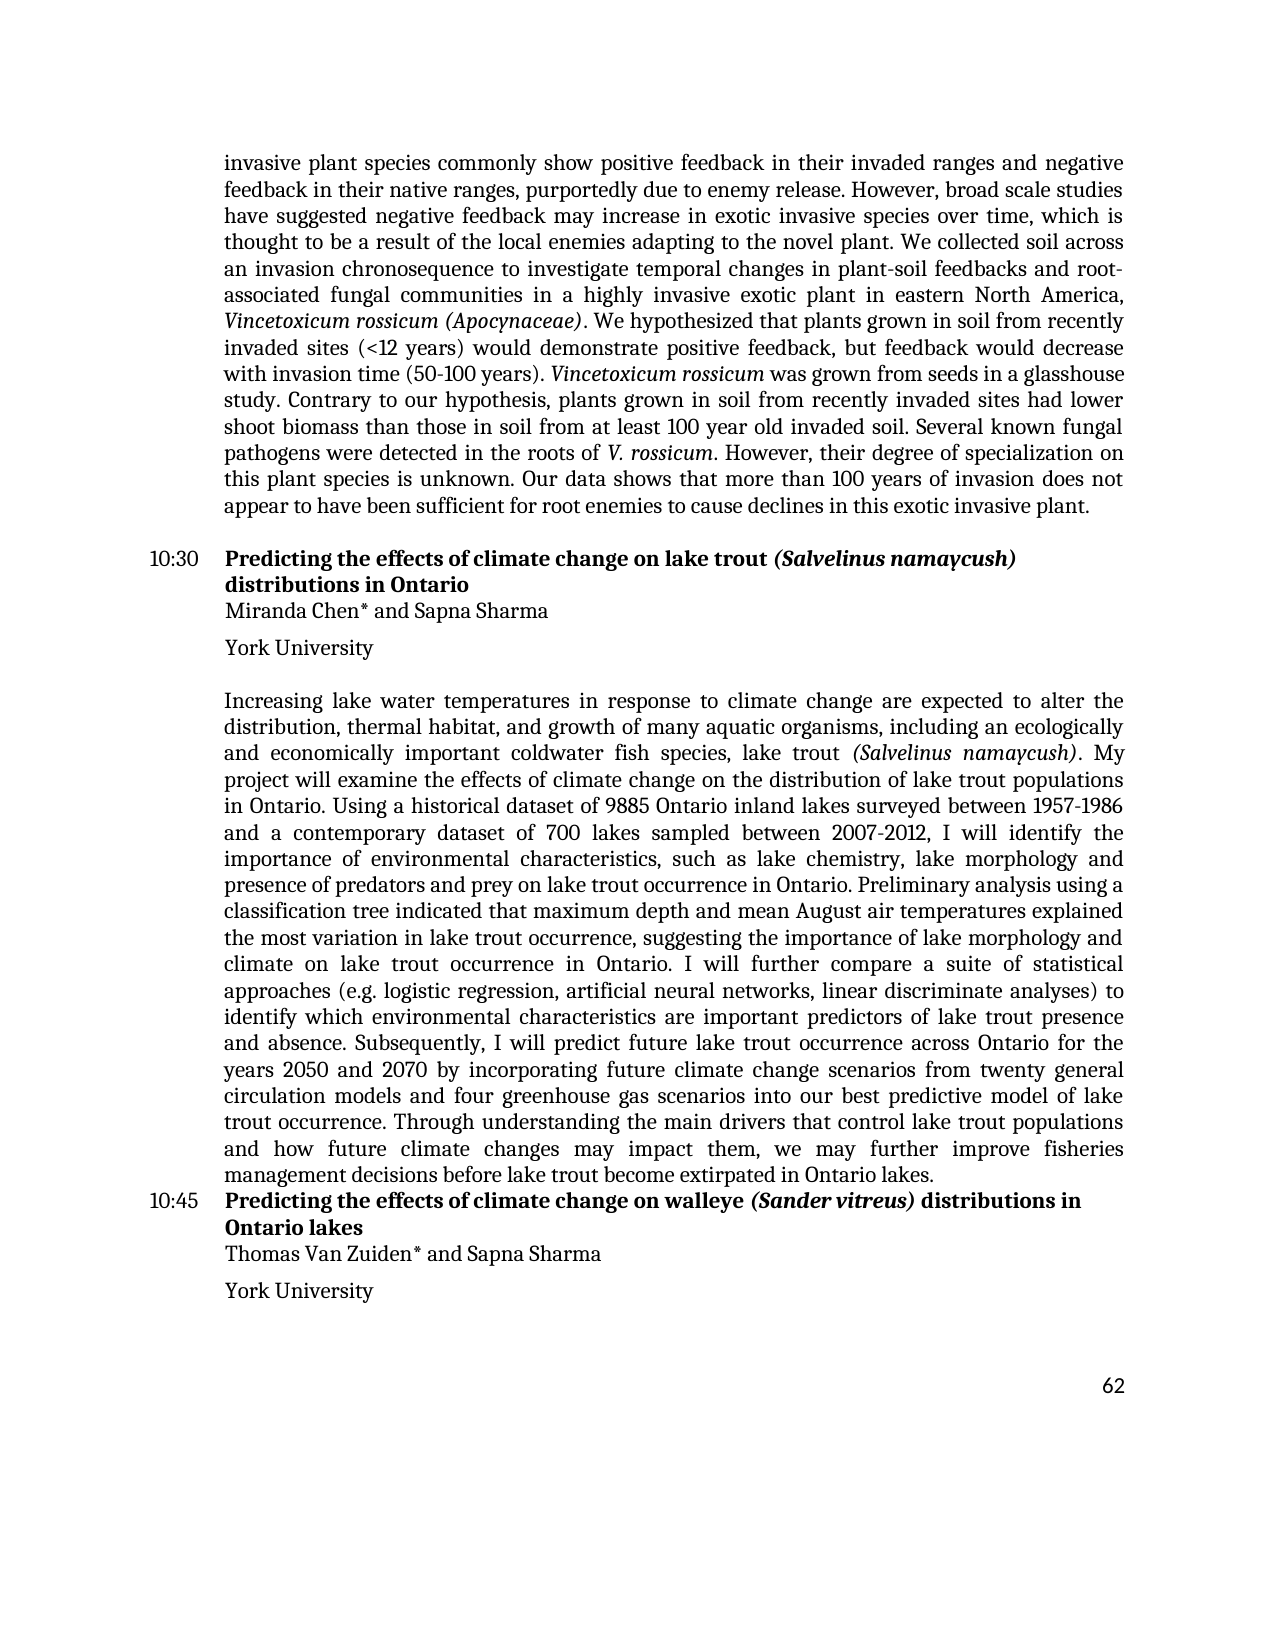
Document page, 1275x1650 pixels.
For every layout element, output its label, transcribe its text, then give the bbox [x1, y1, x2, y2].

text 10:30 Predicting the effects of climate change on lake trout (Salvelinus namaycush) distributions in Ontario [150, 545, 1125, 598]
text Increasing lake water temperatures in response to climate change are expected to alter the distribution, thermal habitat, and growth of many aquatic organisms, including an ecologically and economically important coldwater fish species, lake trout (Salvelinus namaycush). My project will examine the effects of climate change on the distribution of lake trout populations in Ontario. Using a historical dataset of 9885 Ontario inland lakes surveyed between 1957-1986 and a contemporary dataset of 700 lakes sampled between 2007-2012, I will identify the importance of environmental characteristics, such as lake chemistry, lake morphology and presence of predators and prey on lake trout occurrence in Ontario. Preliminary analysis using a classification tree indicated that maximum depth and mean August air temperatures explained the most variation in lake trout occurrence, suggesting the importance of lake morphology and climate on lake trout occurrence in Ontario. I will further compare a suite of statistical approaches (e.g. logistic regression, artificial neural networks, linear discriminate analyses) to identify which environmental characteristics are important predictors of lake trout presence and absence. Subsequently, I will predict future lake trout occurrence across Ontario for the years 2050 and 2070 by incorporating future climate change scenarios from twenty general circulation models and four greenhouse gas scenarios into our best predictive model of lake trout occurrence. Through understanding the main drivers that control lake trout populations and how future climate changes may impact them, we may further improve fisheries management decisions before lake trout become extirpated in Ontario lakes. [224, 687, 1125, 1188]
text 10:45 Predicting the effects of climate change on walleye (Sander vitreus) distributions in Ontario lakes [150, 1188, 1125, 1241]
text Thomas Van Zuiden* and Sapna Sharma [150, 1241, 1125, 1267]
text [224, 150, 1125, 519]
text York University [150, 1278, 1125, 1304]
text York University [150, 635, 1125, 661]
text Miranda Chen* and Sapna Sharma [150, 598, 1125, 624]
